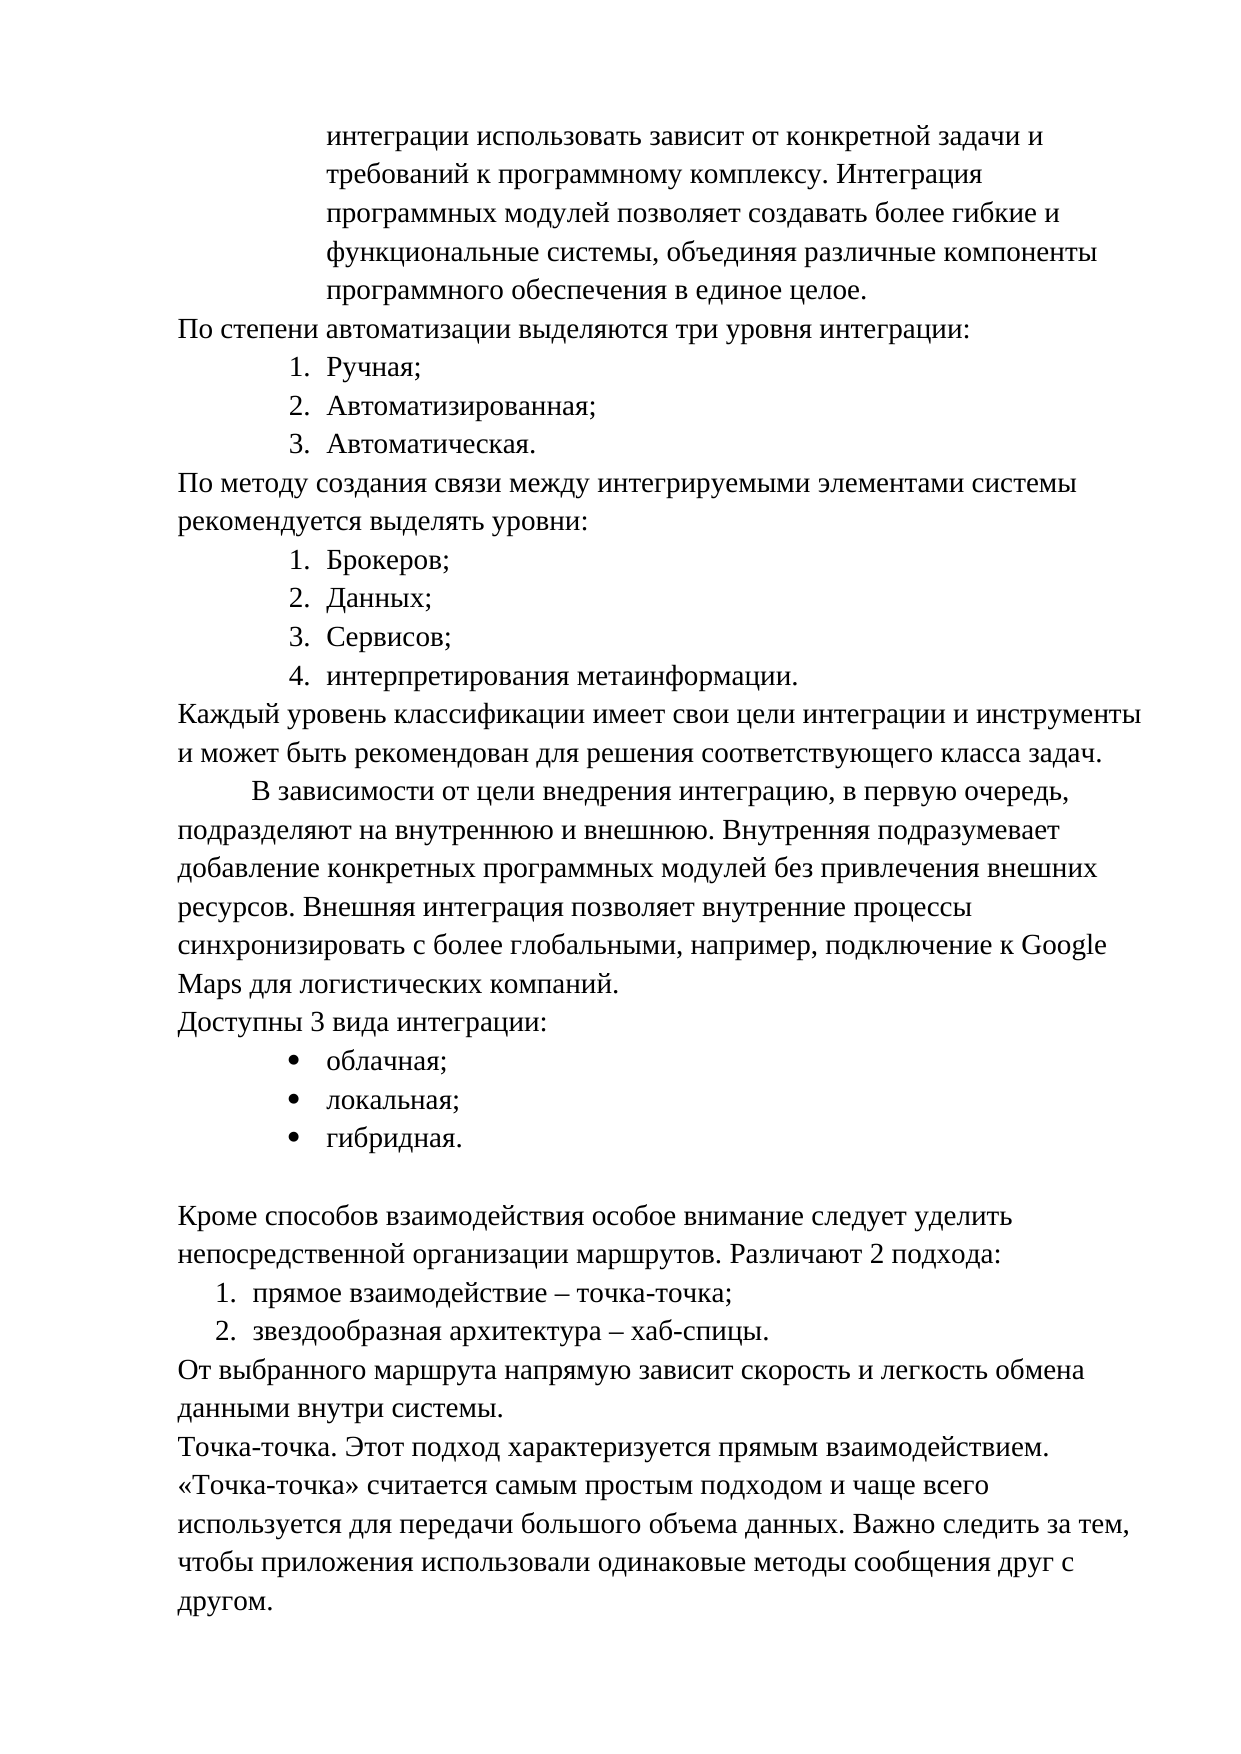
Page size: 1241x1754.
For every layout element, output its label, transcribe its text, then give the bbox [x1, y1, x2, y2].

list Брокеров; [288, 542, 1152, 576]
list звездообразная архитектура – хаб-спицы. [215, 1313, 1152, 1347]
list Данных; [288, 581, 1152, 614]
text По степени автоматизации выделяются три уровня интеграции: [177, 311, 1152, 344]
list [288, 118, 1152, 306]
list локальная; [288, 1082, 1152, 1115]
text Кроме способов взаимодействия особое внимание следует уделить непосредственной организации маршрутов. Различают 2 подхода: [177, 1198, 1152, 1270]
list гибридная. [288, 1120, 1152, 1154]
list интерпретирования метаинформации. [288, 658, 1152, 691]
text По методу создания связи между интегрируемыми элементами системы рекомендуется выделять уровни: [177, 465, 1152, 537]
text От выбранного маршрута напрямую зависит скорость и легкость обмена данными внутри системы. [177, 1352, 1152, 1424]
list Автоматизированная; [288, 388, 1152, 421]
text В зависимости от цели внедрения интеграцию, в первую очередь, подразделяют на внутреннюю и внешнюю. Внутренняя подразумевает добавление конкретных программных модулей без привлечения внешних ресурсов. Внешняя интеграция позволяет внутренние процессы синхронизировать с более глобальными, например, подключение к Google Maps для логистических компаний. [177, 773, 1152, 999]
list Сервисов; [288, 619, 1152, 653]
list Автоматическая. [288, 426, 1152, 460]
text Доступны 3 вида интеграции: [177, 1004, 1152, 1038]
text Каждый уровень классификации имеет свои цели интеграции и инструменты и может быть рекомендован для решения соответствующего класса задач. [177, 696, 1152, 768]
list прямое взаимодействие – точка-точка; [215, 1275, 1152, 1308]
text Точка-точка. Этот подход характеризуется прямым взаимодействием. «Точка-точка» считается самым простым подходом и чаще всего используется для передачи большого объема данных. Важно следить за тем, чтобы приложения использовали одинаковые методы сообщения друг с другом. [177, 1429, 1152, 1617]
list Ручная; [288, 349, 1152, 383]
list облачная; [288, 1043, 1152, 1077]
